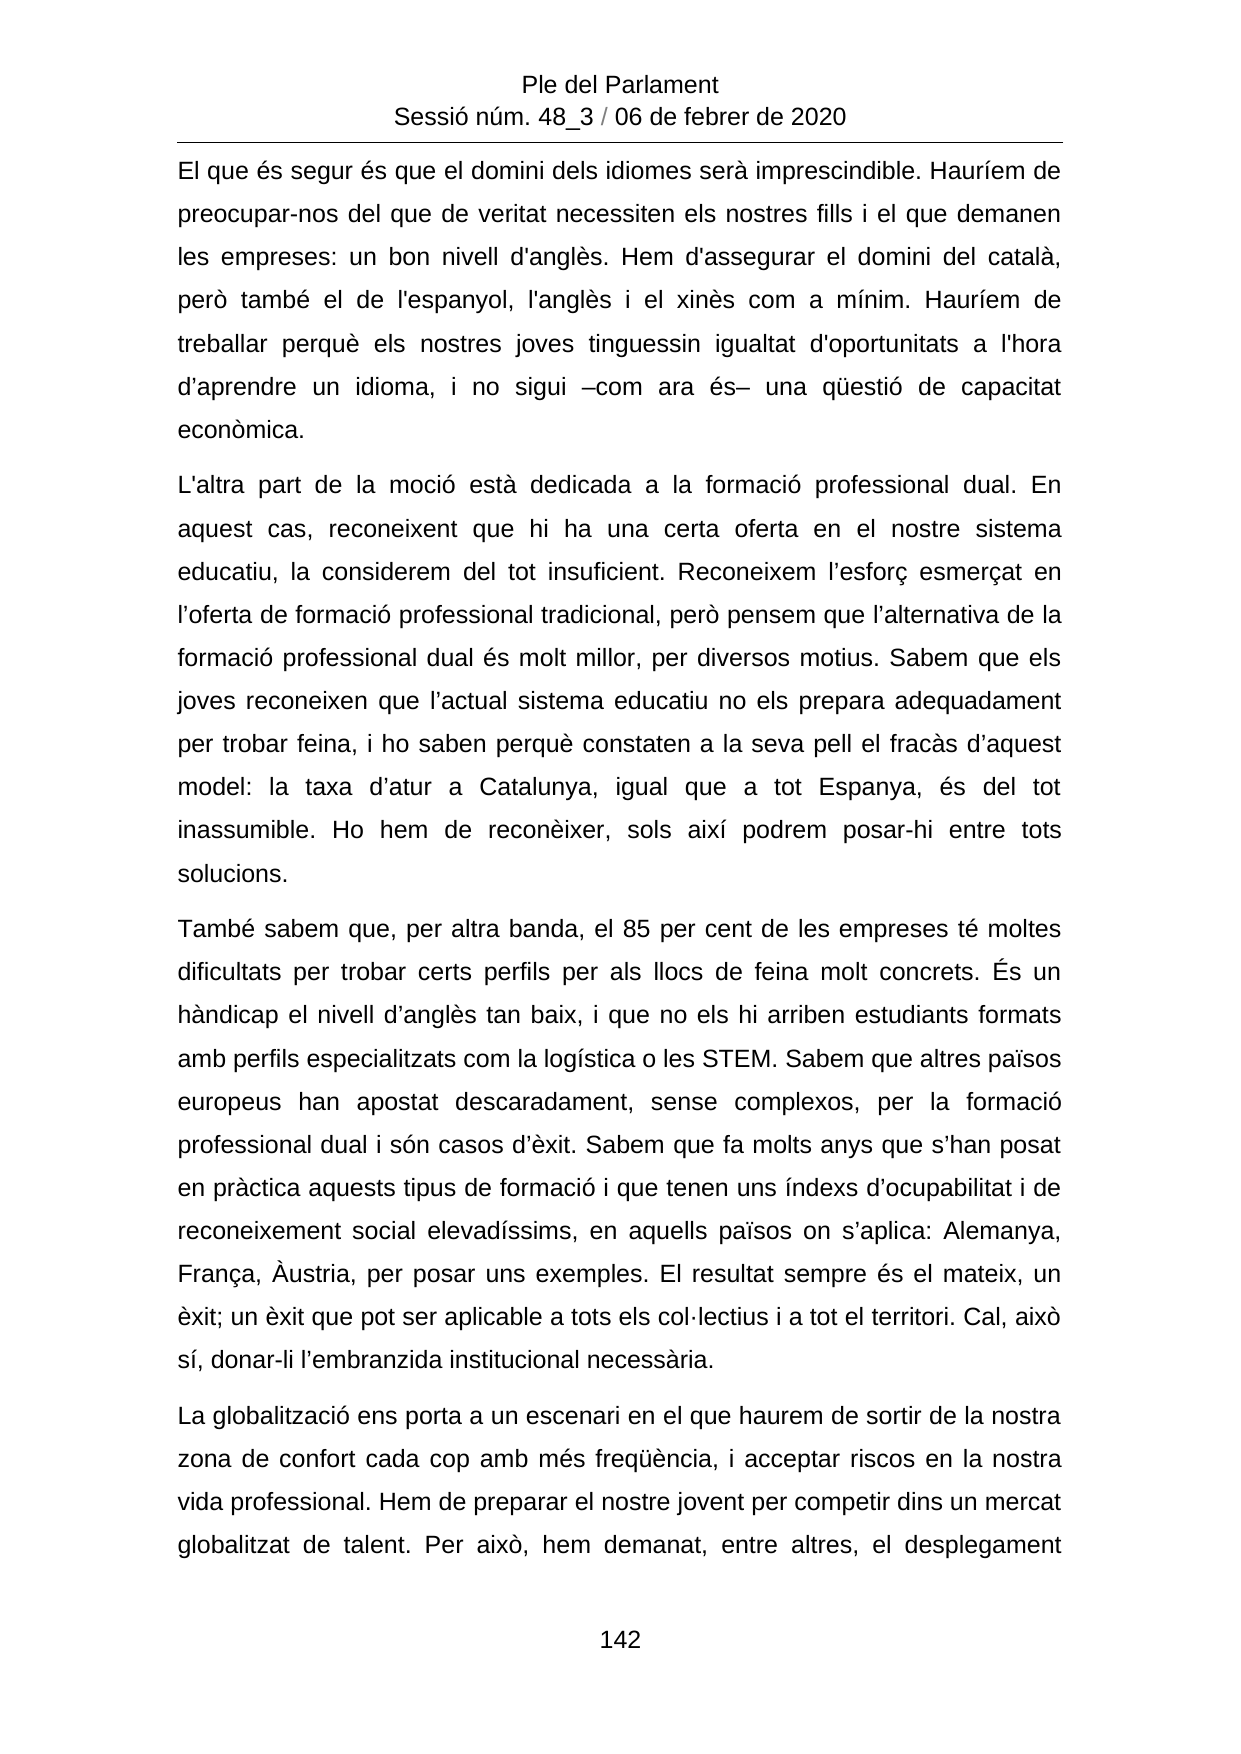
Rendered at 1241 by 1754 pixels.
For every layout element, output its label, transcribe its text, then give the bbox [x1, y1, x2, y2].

text El que és segur és que el domini dels idiomes serà imprescindible. Hauríem de preocupar-nos del que de veritat necessiten els nostres fills i el que demanen les empreses: un bon nivell d'anglès. Hem d'assegurar el domini del català, però també el de l'espanyol, l'anglès i el xinès com a mínim. Hauríem de treballar perquè els nostres joves tinguessin igualtat d'oportunitats a l'hora d’aprendre un idioma, i no sigui –com ara és– una qüestió de capacitat econòmica. [177, 156, 1063, 443]
text També sabem que, per altra banda, el 85 per cent de les empreses té moltes dificultats per trobar certs perfils per als llocs de feina molt concrets. És un hàndicap el nivell d’anglès tan baix, i que no els hi arriben estudiants formats amb perfils especialitzats com la logística o les STEM. Sabem que altres països europeus han apostat descaradament, sense complexos, per la formació professional dual i són casos d’èxit. Sabem que fa molts anys que s’han posat en pràctica aquests tipus de formació i que tenen uns índexs d’ocupabilitat i de reconeixement social elevadíssims, en aquells països on s’aplica: Alemanya, França, Àustria, per posar uns exemples. El resultat sempre és el mateix, un èxit; un èxit que pot ser aplicable a tots els col·lectius i a tot el territori. Cal, això sí, donar-li l’embranzida institucional necessària. [177, 914, 1063, 1374]
text L'altra part de la moció està dedicada a la formació professional dual. En aquest cas, reconeixent que hi ha una certa oferta en el nostre sistema educatiu, la considerem del tot insuficient. Reconeixem l’esforç esmerçat en l’oferta de formació professional tradicional, però pensem que l’alternativa de la formació professional dual és molt millor, per diversos motius. Sabem que els joves reconeixen que l’actual sistema educatiu no els prepara adequadament per trobar feina, i ho saben perquè constaten a la seva pell el fracàs d’aquest model: la taxa d’atur a Catalunya, igual que a tot Espanya, és del tot inassumible. Ho hem de reconèixer, sols així podrem posar-hi entre tots solucions. [177, 470, 1063, 887]
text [177, 1401, 1063, 1559]
